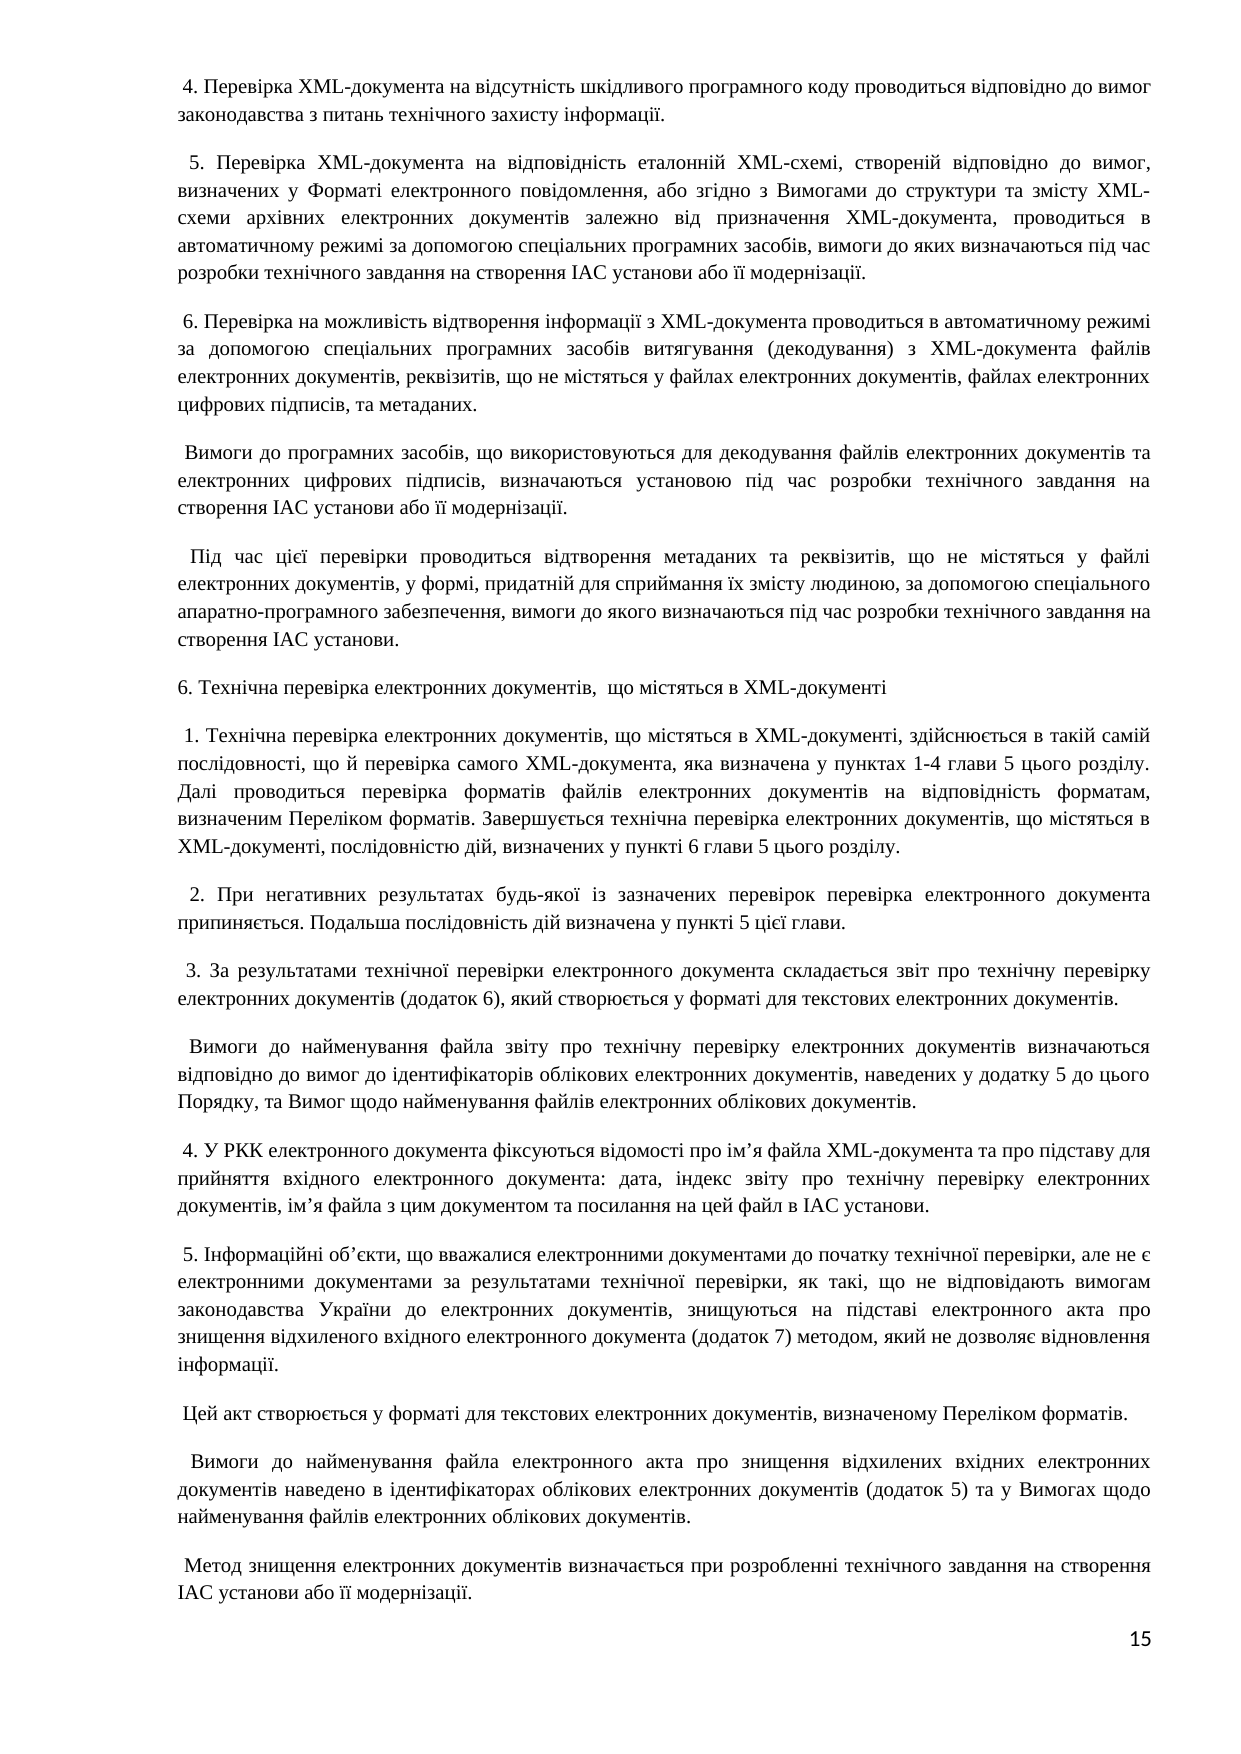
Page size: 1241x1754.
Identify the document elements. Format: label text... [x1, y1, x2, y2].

text Вимоги до найменування файла електронного акта про знищення відхилених вхідних електронних документів наведено в ідентифікаторах облікових електронних документів (додаток 5) та у Вимогах щодо найменування файлів електронних облікових документів. [177, 1449, 1152, 1528]
text Вимоги до програмних засобів, що використовуються для декодування файлів електронних документів та електронних цифрових підписів, визначаються установою під час розробки технічного завдання на створення ІАС установи або її модернізації. [177, 440, 1152, 519]
text 5. Перевірка XML-документа на відповідність еталонній XML-схемі, створеній відповідно до вимог, визначених у Форматі електронного повідомлення, або згідно з Вимогами до структури та змісту XML-схеми архівних електронних документів залежно від призначення XML-документа, проводиться в автоматичному режимі за допомогою спеціальних програмних засобів, вимоги до яких визначаються під час розробки технічного завдання на створення ІАС установи або її модернізації. [177, 150, 1152, 284]
text 2. При негативних результатах будь-якої із зазначених перевірок перевірка електронного документа припиняється. Подальша послідовність дій визначена у пункті 5 цієї глави. [177, 882, 1152, 934]
text Цей акт створюється у форматі для текстових електронних документів, визначеному Переліком форматів. [177, 1400, 1152, 1424]
text 4. У РКК електронного документа фіксуються відомості про ім’я файла XML-документа та про підставу для прийняття вхідного електронного документа: дата, індекс звіту про технічну перевірку електронних документів, ім’я файла з цим документом та посилання на цей файл в ІАС установи. [177, 1138, 1152, 1217]
text Вимоги до найменування файла звіту про технічну перевірку електронних документів визначаються відповідно до вимог до ідентифікаторів облікових електронних документів, наведених у додатку 5 до цього Порядку, та Вимог щодо найменування файлів електронних облікових документів. [177, 1034, 1152, 1113]
text 5. Інформаційні об’єкти, що вважалися електронними документами до початку технічної перевірки, але не є електронними документами за результатами технічної перевірки, як такі, що не відповідають вимогам законодавства України до електронних документів, знищуються на підставі електронного акта про знищення відхиленого вхідного електронного документа (додаток 7) методом, який не дозволяє відновлення інформації. [177, 1242, 1152, 1376]
text 4. Перевірка XML-документа на відсутність шкідливого програмного коду проводиться відповідно до вимог законодавства з питань технічного захисту інформації. [177, 74, 1152, 126]
text 1. Технічна перевірка електронних документів, що містяться в XML-документі, здійснюється в такій самій послідовності, що й перевірка самого XML-документа, яка визначена у пунктах 1-4 глави 5 цього розділу. Далі проводиться перевірка форматів файлів електронних документів на відповідність форматам, визначеним Переліком форматів. Завершується технічна перевірка електронних документів, що містяться в XML-документі, послідовністю дій, визначених у пункті 6 глави 5 цього розділу. [177, 723, 1152, 858]
text 6. Технічна перевірка електронних документів, що містяться в XML-документі [177, 675, 1152, 699]
text 6. Перевірка на можливість відтворення інформації з XML-документа проводиться в автоматичному режимі за допомогою спеціальних програмних засобів витягування (декодування) з XML-документа файлів електронних документів, реквізитів, що не містяться у файлах електронних документів, файлах електронних цифрових підписів, та метаданих. [177, 309, 1152, 416]
text Метод знищення електронних документів визначається при розробленні технічного завдання на створення ІАС установи або її модернізації. [177, 1552, 1152, 1604]
text Під час цієї перевірки проводиться відтворення метаданих та реквізитів, що не містяться у файлі електронних документів, у формі, придатній для сприймання їх змісту людиною, за допомогою спеціального апаратно-програмного забезпечення, вимоги до якого визначаються під час розробки технічного завдання на створення ІАС установи. [177, 544, 1152, 651]
text 3. За результатами технічної перевірки електронного документа складається звіт про технічну перевірку електронних документів (додаток 6), який створюється у форматі для текстових електронних документів. [177, 958, 1152, 1010]
